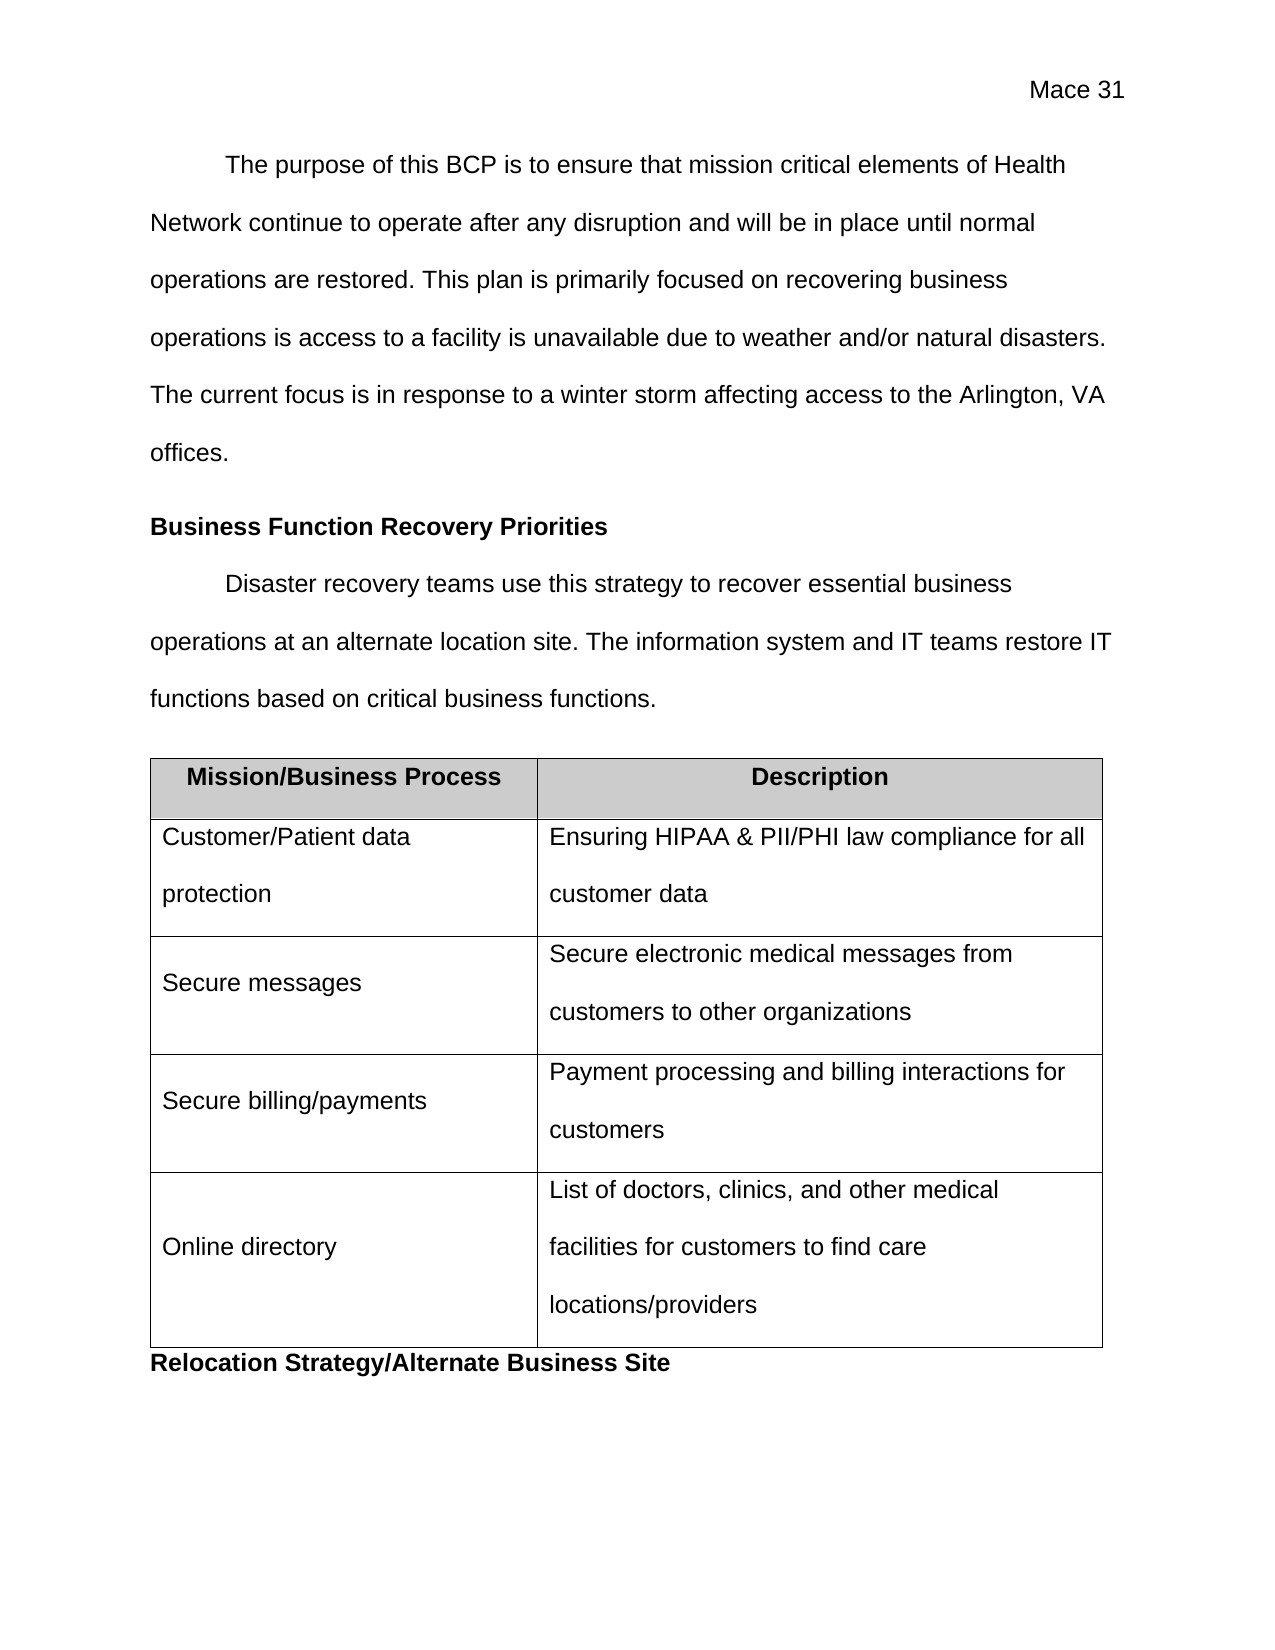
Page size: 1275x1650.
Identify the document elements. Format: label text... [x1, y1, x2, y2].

table_header Mission/Business Process [151, 759, 537, 818]
table_header Description [538, 759, 1102, 818]
subtitle Business Function Recovery Priorities [150, 512, 1125, 540]
table_cell Ensuring HIPAA & PII/PHI law compliance for all customer data [538, 820, 1102, 936]
table_cell Customer/Patient data protection [151, 820, 537, 936]
text Disaster recovery teams use this strategy to recover essential business operations at an alternate location site. The information system and IT teams restore IT functions based on critical business functions. [150, 569, 1125, 713]
text The purpose of this BCP is to ensure that mission critical elements of Health Network continue to operate after any disruption and will be in place until normal operations are restored. This plan is primarily focused on recovering business operations is access to a facility is unavailable due to weather and/or natural disasters. The current focus is in response to a winter storm affecting access to the Arlington, VA offices. [150, 150, 1125, 466]
subtitle Relocation Strategy/Alternate Business Site [150, 1348, 1125, 1377]
table_cell Online directory [151, 1173, 537, 1347]
table_cell Secure electronic medical messages from customers to other organizations [538, 937, 1102, 1054]
table_cell Payment processing and billing interactions for customers [538, 1055, 1102, 1172]
table_cell List of doctors, clinics, and other medical facilities for customers to find care locations/providers [538, 1173, 1102, 1347]
table_cell Secure messages [151, 937, 537, 1054]
table_cell Secure billing/payments [151, 1055, 537, 1172]
